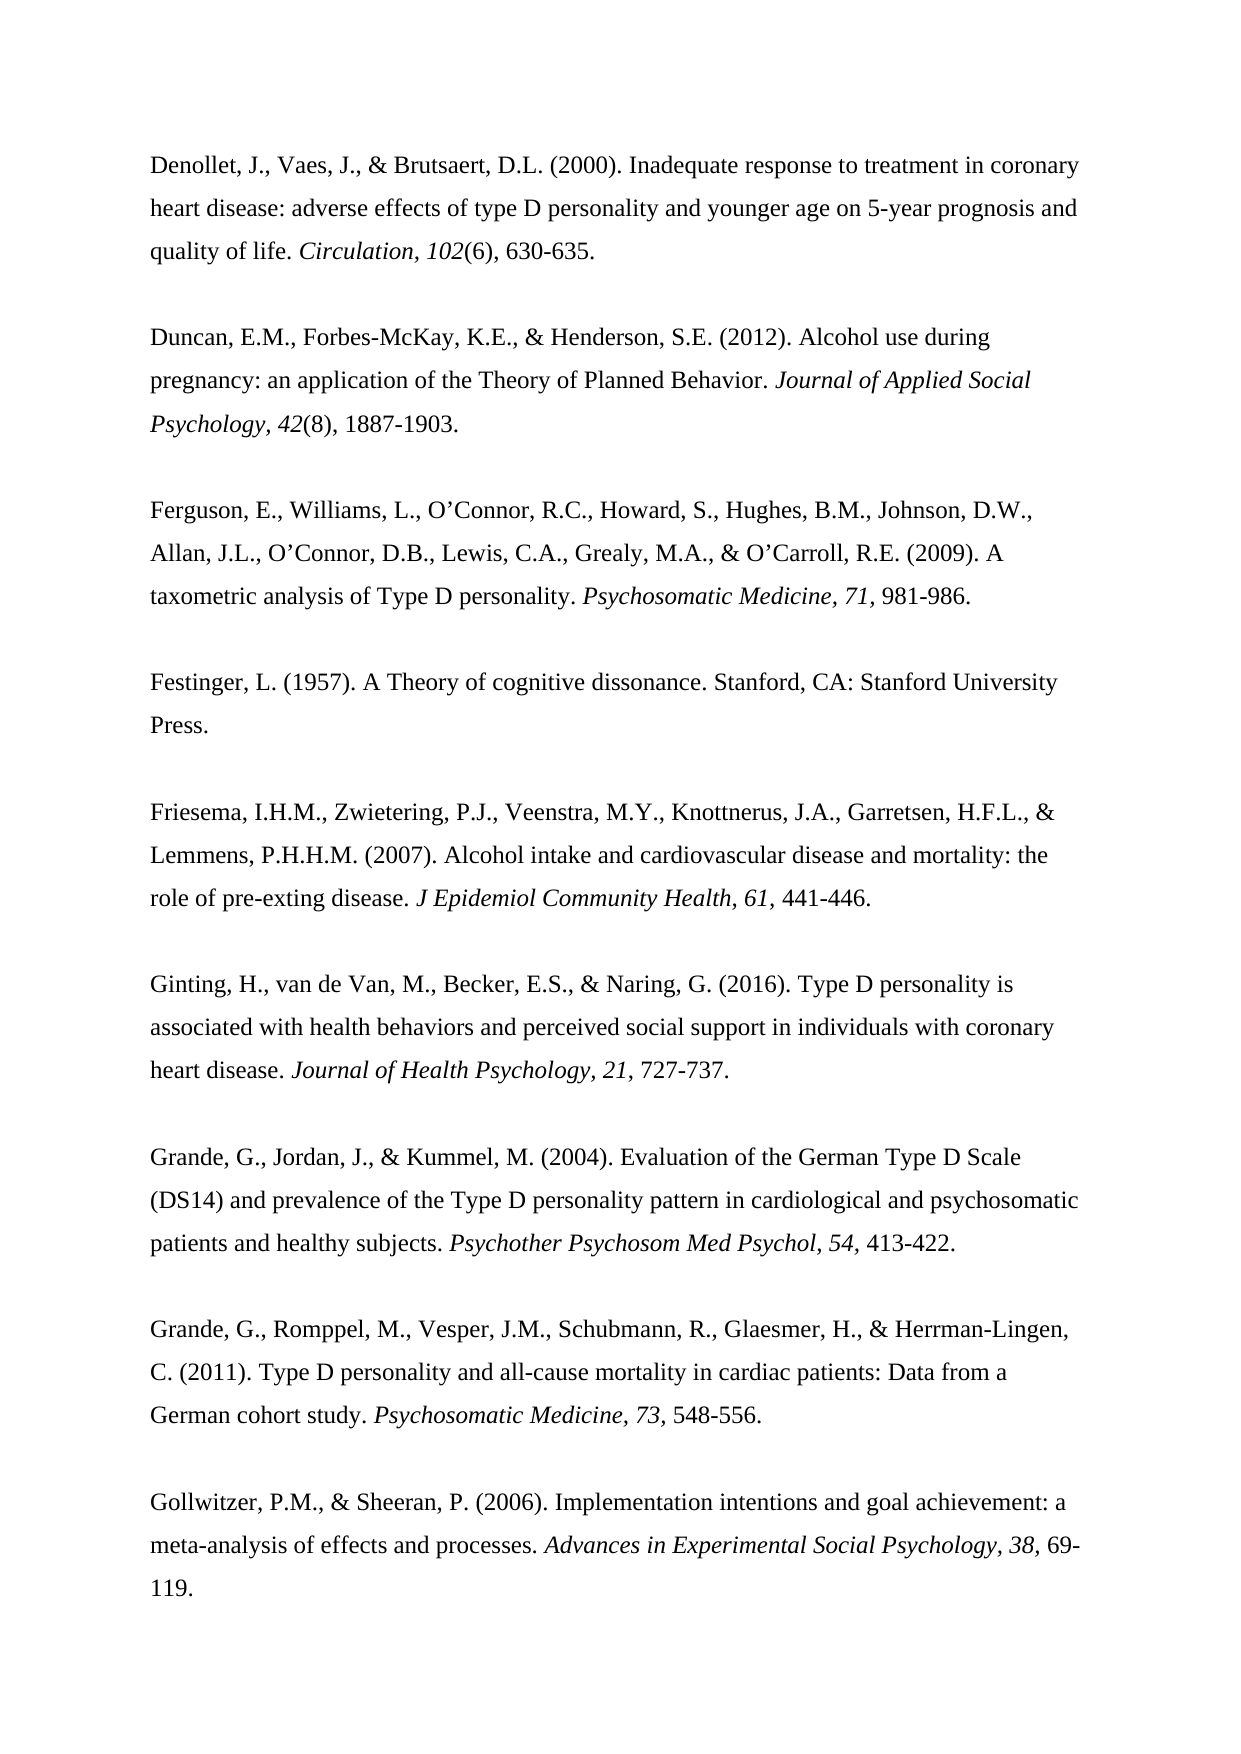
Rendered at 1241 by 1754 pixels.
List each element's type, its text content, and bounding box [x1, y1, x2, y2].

text Denollet, J., Vaes, J., & Brutsaert, D.L. (2000). Inadequate response to treatment in coronary heart disease: adverse effects of type D personality and younger age on 5-year prognosis and quality of life. Circulation, 102(6), 630-635. [150, 150, 1090, 265]
text Ginting, H., van de Van, M., Becker, E.S., & Naring, G. (2016). Type D personality is associated with health behaviors and perceived social support in individuals with coronary heart disease. Journal of Health Psychology, 21, 727-737. [150, 969, 1090, 1084]
text Festinger, L. (1957). A Theory of cognitive dissonance. Stanford, CA: Stanford University Press. [150, 667, 1090, 739]
text Duncan, E.M., Forbes-McKay, K.E., & Henderson, S.E. (2012). Alcohol use during pregnancy: an application of the Theory of Planned Behavior. Journal of Applied Social Psychology, 42(8), 1887-1903. [150, 322, 1090, 437]
text Ferguson, E., Williams, L., O’Connor, R.C., Howard, S., Hughes, B.M., Johnson, D.W., Allan, J.L., O’Connor, D.B., Lewis, C.A., Grealy, M.A., & O’Carroll, R.E. (2009). A taxometric analysis of Type D personality. Psychosomatic Medicine, 71, 981-986. [150, 495, 1090, 610]
text Grande, G., Romppel, M., Vesper, J.M., Schubmann, R., Glaesmer, H., & Herrman-Lingen, C. (2011). Type D personality and all-cause mortality in cardiac patients: Data from a German cohort study. Psychosomatic Medicine, 73, 548-556. [150, 1314, 1090, 1429]
text Gollwitzer, P.M., & Sheeran, P. (2006). Implementation intentions and goal achievement: a meta-analysis of effects and processes. Advances in Experimental Social Psychology, 38, 69-119. [150, 1487, 1090, 1602]
text Grande, G., Jordan, J., & Kummel, M. (2004). Evaluation of the German Type D Scale (DS14) and prevalence of the Type D personality pattern in cardiological and psychosomatic patients and healthy subjects. Psychother Psychosom Med Psychol, 54, 413-422. [150, 1142, 1090, 1257]
text Friesema, I.H.M., Zwietering, P.J., Veenstra, M.Y., Knottnerus, J.A., Garretsen, H.F.L., & Lemmens, P.H.H.M. (2007). Alcohol intake and cardiovascular disease and mortality: the role of pre-exting disease. J Epidemiol Community Health, 61, 441-446. [150, 797, 1090, 912]
